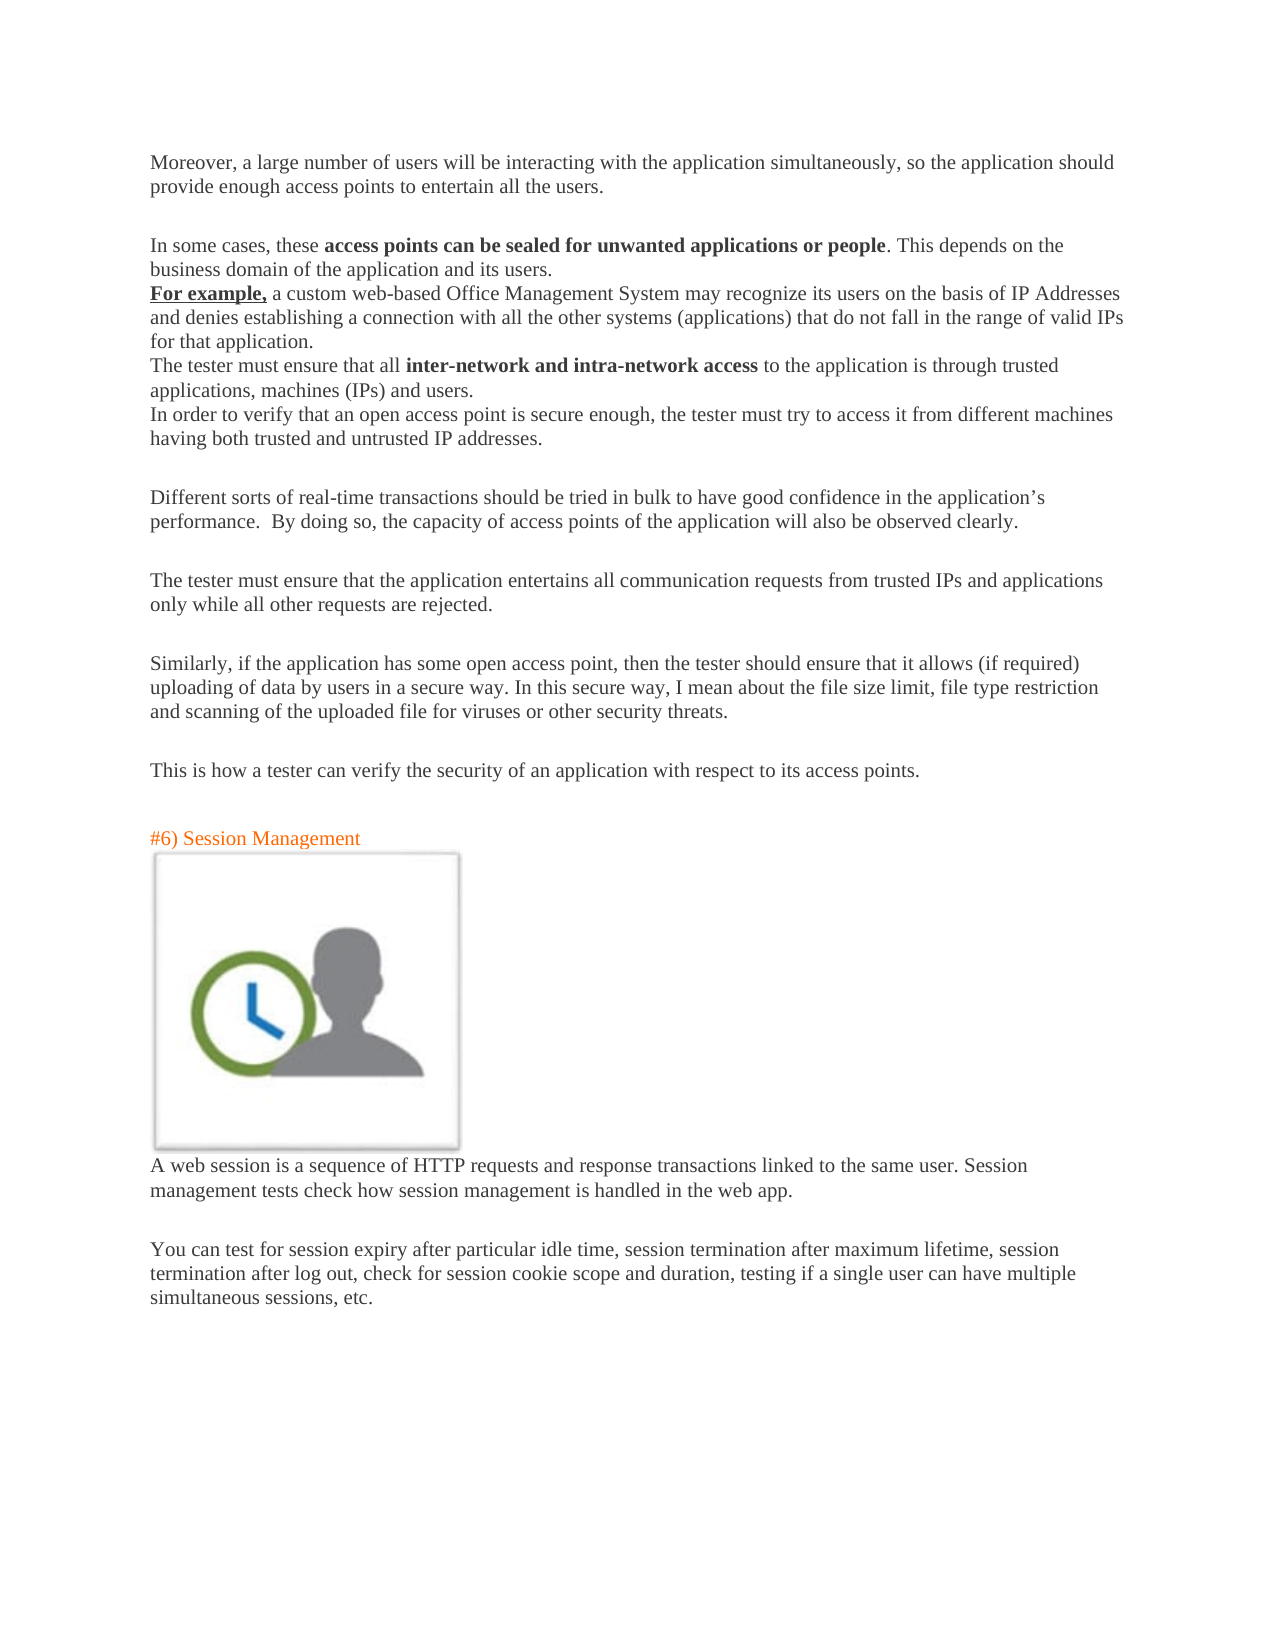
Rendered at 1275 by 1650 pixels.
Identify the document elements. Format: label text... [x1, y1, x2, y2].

text This is how a tester can verify the security of an application with respect to its access points. [150, 758, 1125, 782]
text Moreover, a large number of users will be interacting with the application simultaneously, so the application should provide enough access points to entertain all the users. [150, 150, 1125, 198]
text Similarly, if the application has some open access point, then the tester should ensure that it allows (if required) uploading of data by users in a secure way. In this secure way, I mean about the file size limit, file type restriction and scanning of the uploaded file for viruses or other security threats. [150, 651, 1125, 723]
text In some cases, these access points can be sealed for unwanted applications or people. This depends on the business domain of the application and its users. [150, 233, 1125, 281]
text For example, a custom web-based Office Management System may recognize its users on the basis of IP Addresses and denies establishing a connection with all the other systems (applications) that do not fall in the range of valid IPs for that application. [150, 281, 1125, 353]
text The tester must ensure that the application entertains all communication requests from trusted IPs and applications only while all other requests are rejected. [150, 568, 1125, 616]
text In order to verify that an open access point is secure enough, the tester must try to access it from different machines having both trusted and untrusted IP addresses. [150, 402, 1125, 450]
text You can test for session expiry after particular idle time, session termination after maximum lifetime, session termination after log out, check for session cookie scope and duration, testing if a single user can have multiple simultaneous sessions, etc. [150, 1237, 1125, 1309]
text The tester must ensure that all inter-network and intra-network access to the application is through trusted applications, machines (IPs) and users. [150, 353, 1125, 402]
subtitle #6) Session Management [150, 817, 1125, 850]
text A web session is a sequence of HTTP requests and response transactions linked to the same user. Session management tests check how session management is handled in the web app. [150, 1153, 1125, 1202]
text Different sorts of real-time transactions should be tried in bulk to have good confidence in the application’s performance. By doing so, the capacity of access points of the application will also be observed clearly. [150, 485, 1125, 533]
picture [150, 849, 463, 1154]
